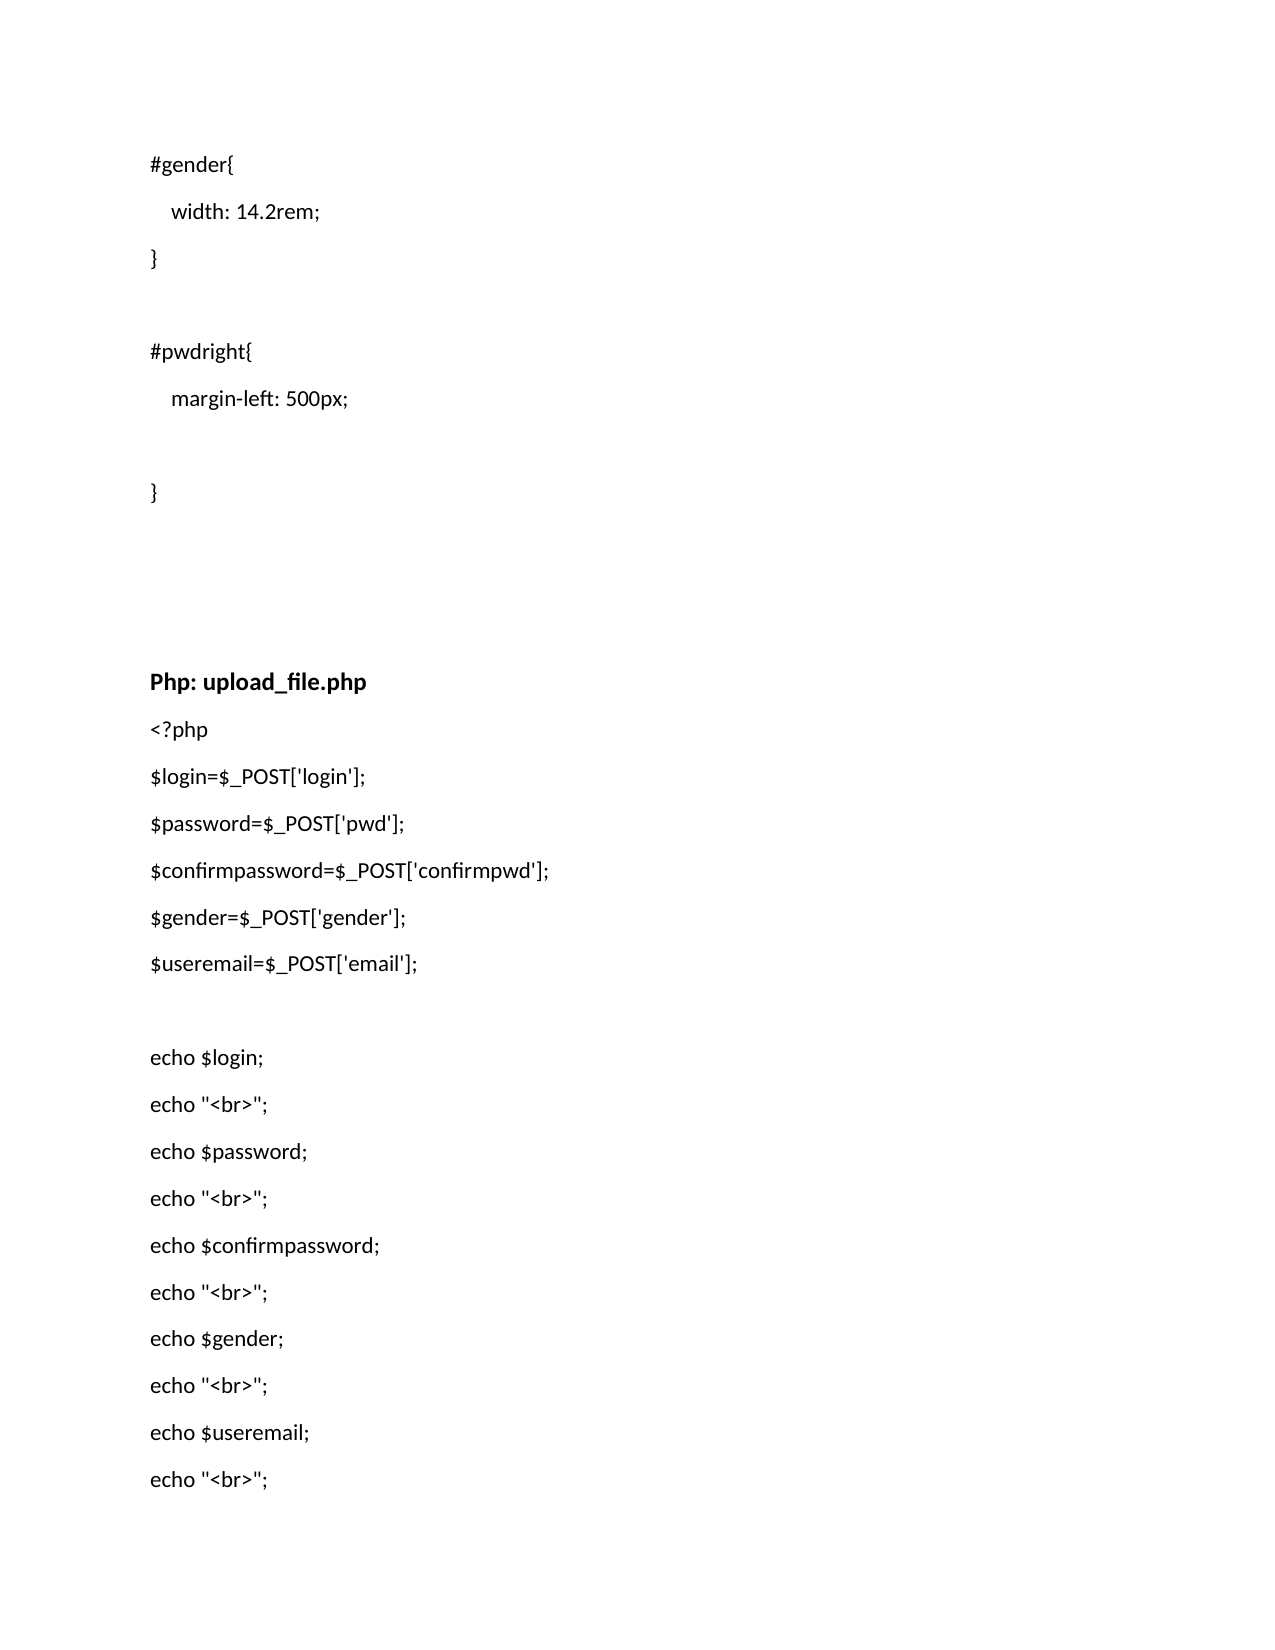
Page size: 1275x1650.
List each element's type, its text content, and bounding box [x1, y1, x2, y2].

text Php: upload_file.php [150, 666, 1125, 696]
text echo "<br>"; [150, 1371, 1125, 1399]
text $password=$_POST['pwd']; [150, 809, 1125, 837]
text echo $confirmpassword; [150, 1231, 1125, 1259]
text } [150, 244, 1125, 272]
text #pwdright{ [150, 337, 1125, 366]
text $useremail=$_POST['email']; [150, 949, 1125, 978]
text $login=$_POST['login']; [150, 762, 1125, 790]
text width: 14.2rem; [150, 197, 1125, 225]
text echo "<br>"; [150, 1465, 1125, 1493]
text $gender=$_POST['gender']; [150, 903, 1125, 931]
text echo $useremail; [150, 1418, 1125, 1446]
text $confirmpassword=$_POST['confirmpwd']; [150, 856, 1125, 884]
text } [150, 478, 1125, 506]
text echo "<br>"; [150, 1090, 1125, 1118]
text echo $gender; [150, 1324, 1125, 1353]
text echo "<br>"; [150, 1278, 1125, 1306]
text echo "<br>"; [150, 1184, 1125, 1212]
text echo $password; [150, 1137, 1125, 1165]
text <?php [150, 715, 1125, 743]
text echo $login; [150, 1043, 1125, 1071]
text #gender{ [150, 150, 1125, 178]
text margin-left: 500px; [150, 384, 1125, 412]
